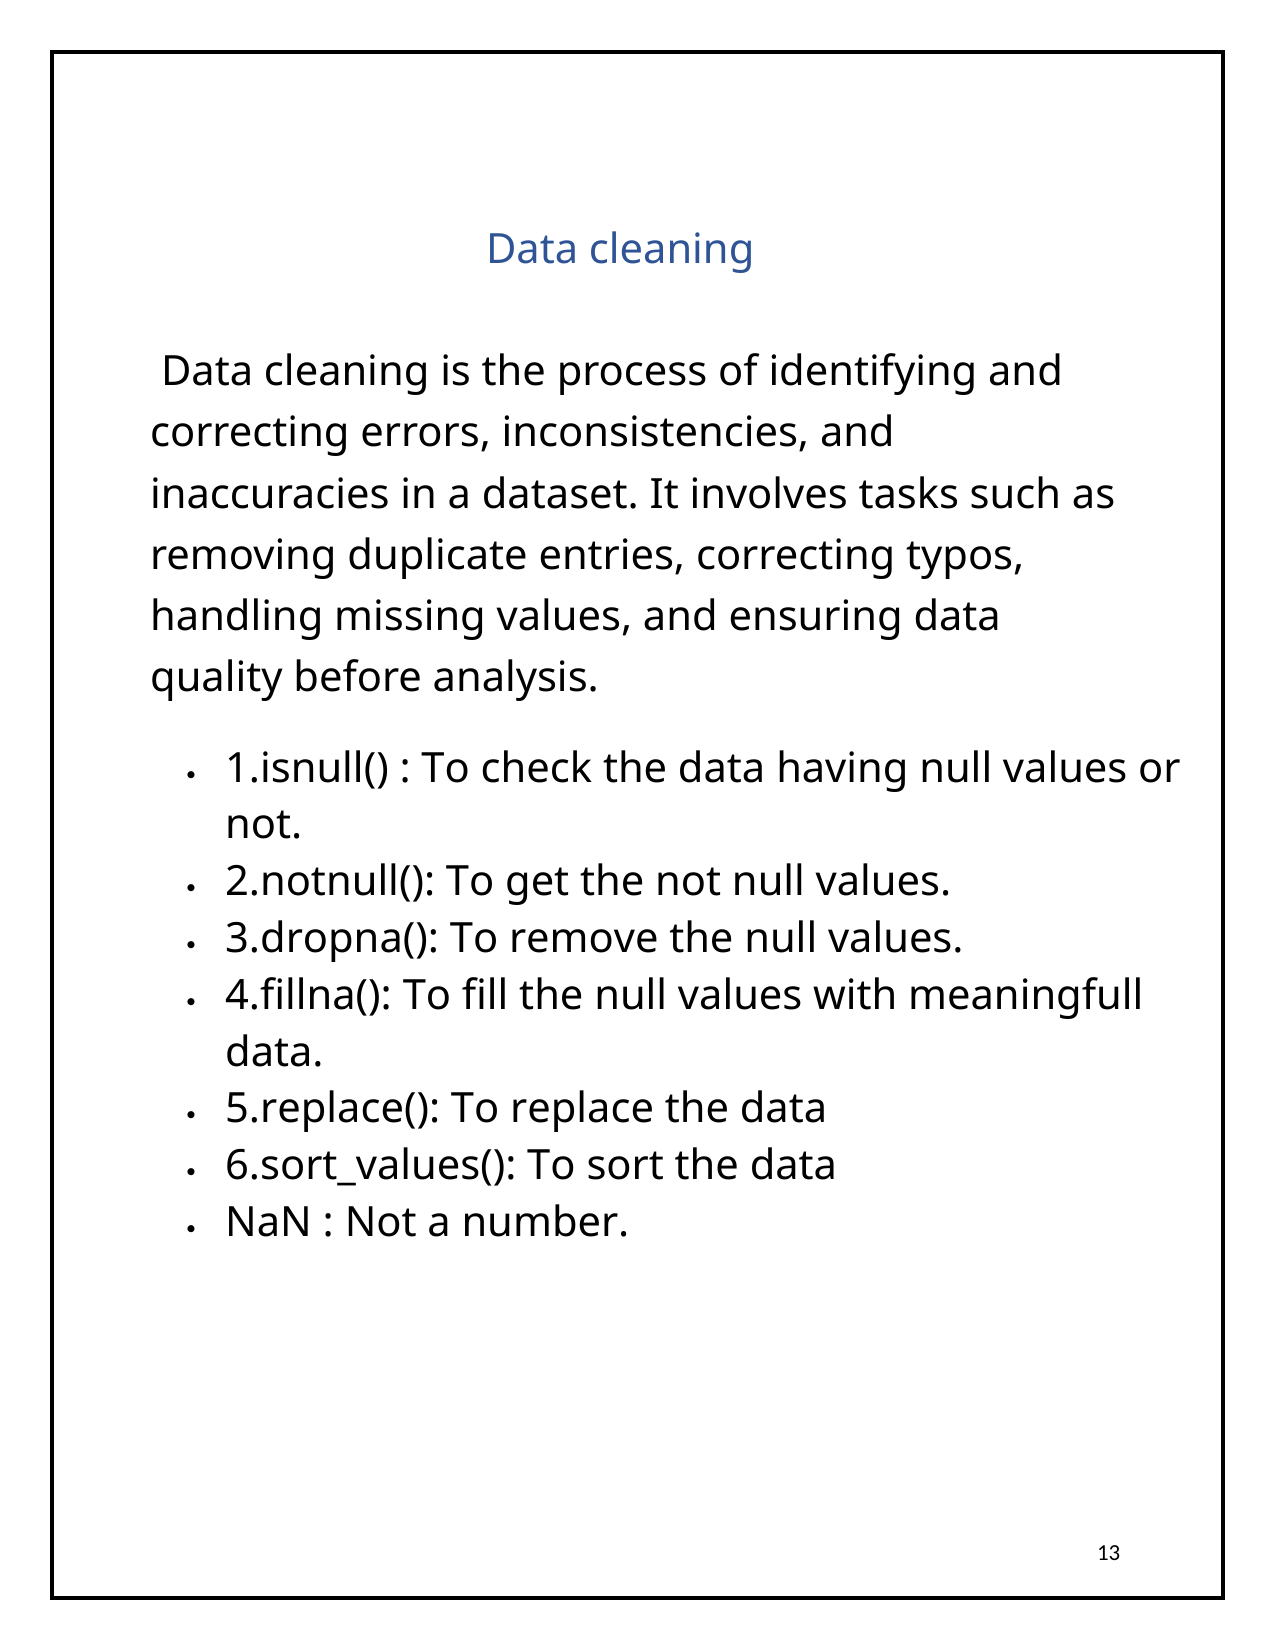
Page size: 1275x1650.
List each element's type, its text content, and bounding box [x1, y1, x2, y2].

list 1.isnull() : To check the data having null values or not. [187, 738, 1209, 851]
list NaN : Not a number. [187, 1192, 1209, 1248]
text Data cleaning [150, 218, 1142, 275]
list 2.notnull(): To get the not null values. [187, 851, 1209, 908]
list 6.sort_values(): To sort the data [187, 1135, 1209, 1192]
list 3.dropna(): To remove the null values. [187, 908, 1209, 965]
list 5.replace(): To replace the data [187, 1078, 1209, 1135]
text Data cleaning is the process of identifying and correcting errors, inconsistencies, and inaccuracies in a dataset. It involves tasks such as removing duplicate entries, correcting typos, handling missing values, and ensuring data quality before analysis. [150, 341, 1142, 704]
list 4.fillna(): To fill the null values with meaningfull data. [187, 965, 1209, 1078]
